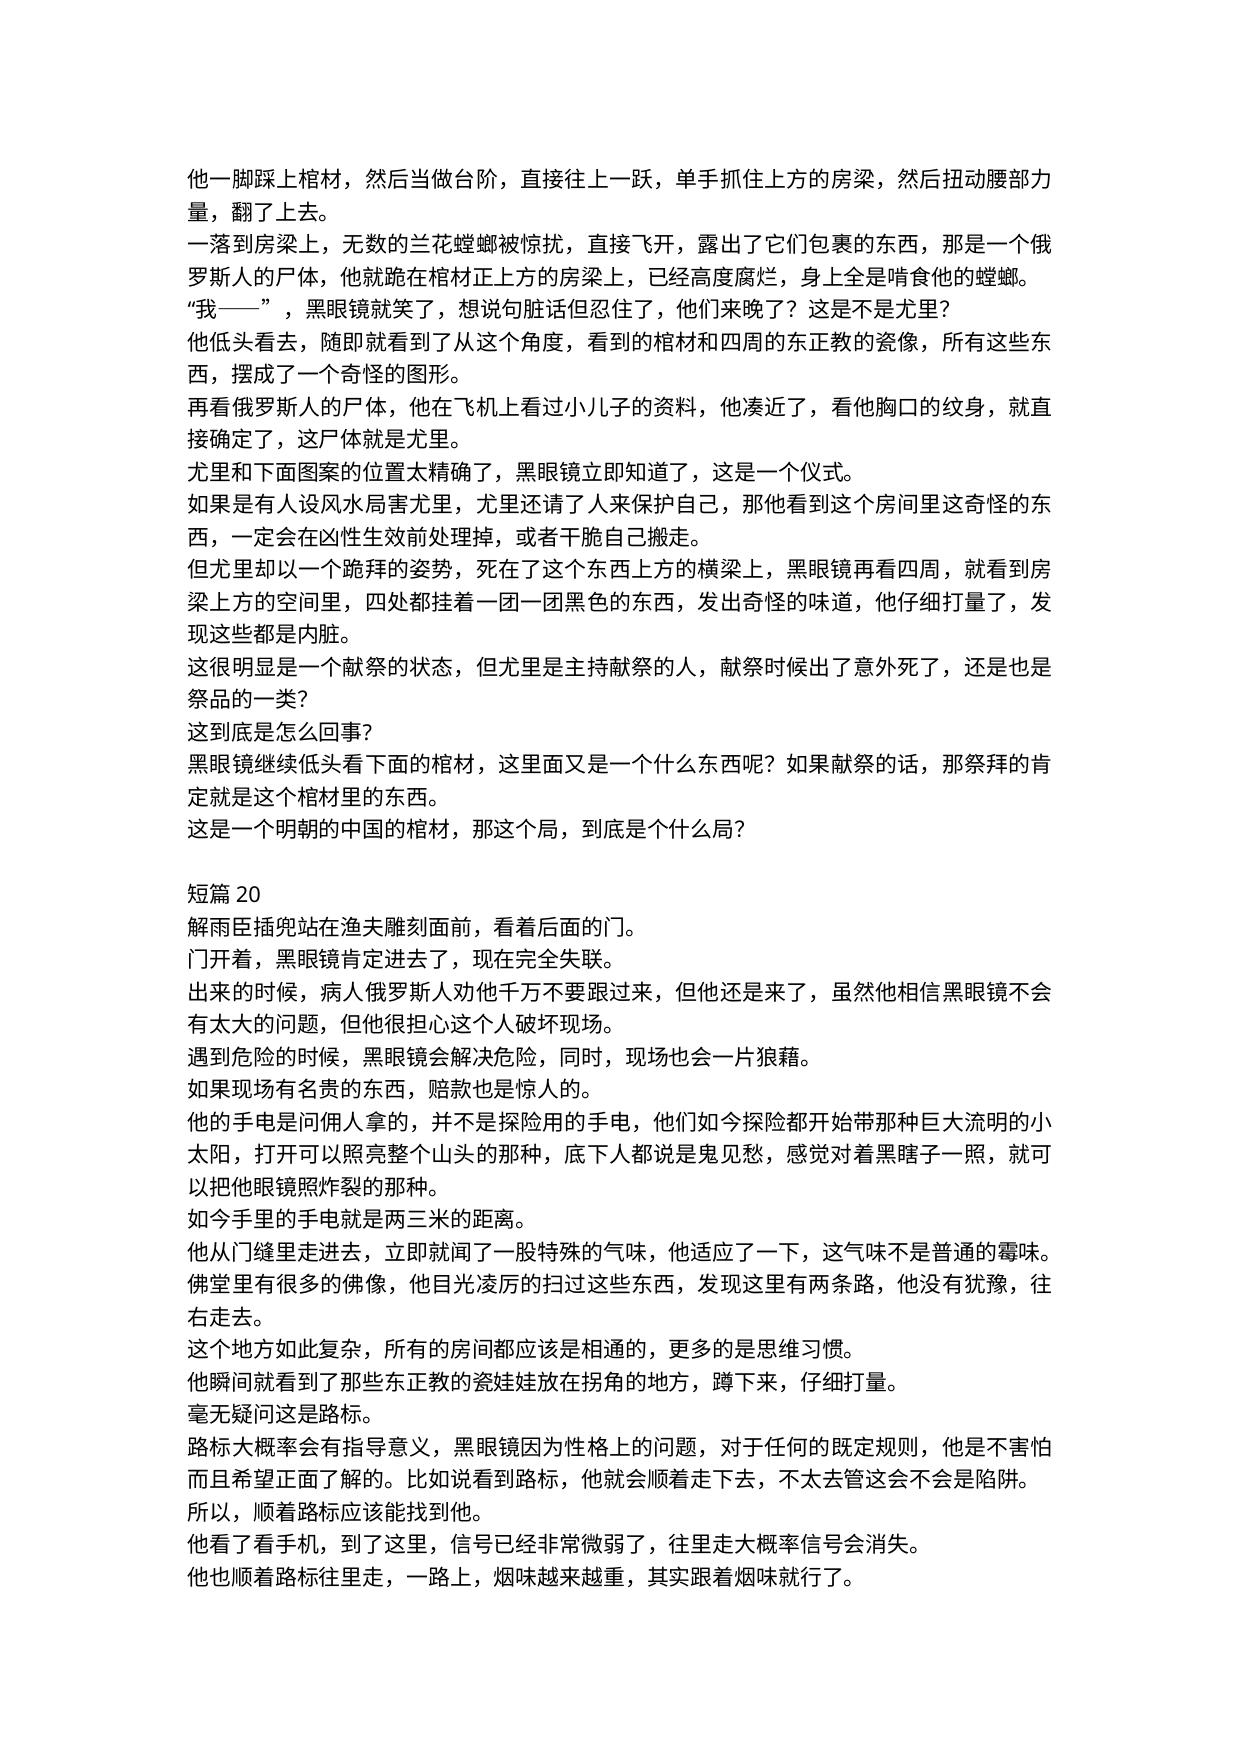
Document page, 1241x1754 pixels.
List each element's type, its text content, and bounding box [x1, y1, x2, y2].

text 他也顺着路标往里走，一路上，烟味越来越重，其实跟着烟味就行了。 [187, 1559, 1053, 1592]
text 短篇20 [187, 877, 1053, 909]
text 如果现场有名贵的东西，赔款也是惊人的。 [187, 1072, 1053, 1104]
text 一落到房梁上，无数的兰花螳螂被惊扰，直接飞开，露出了它们包裹的东西，那是一个俄罗斯人的尸体，他就跪在棺材正上方的房梁上，已经高度腐烂，身上全是啃食他的螳螂。 [187, 227, 1053, 292]
text 路标大概率会有指导意义，黑眼镜因为性格上的问题，对于任何的既定规则，他是不害怕而且希望正面了解的。比如说看到路标，他就会顺着走下去，不太去管这会不会是陷阱。 [187, 1429, 1053, 1494]
text 这是一个明朝的中国的棺材，那这个局，到底是个什么局？ [187, 812, 1053, 844]
text 解雨臣插兜站在渔夫雕刻面前，看着后面的门。 [187, 909, 1053, 942]
text 这到底是怎么回事? [187, 714, 1053, 747]
text 所以，顺着路标应该能找到他。 [187, 1494, 1053, 1527]
text 毫无疑问这是路标。 [187, 1397, 1053, 1429]
text 他一脚踩上棺材，然后当做台阶，直接往上一跃，单手抓住上方的房梁，然后扭动腰部力量，翻了上去。 [187, 162, 1053, 227]
text 门开着，黑眼镜肯定进去了，现在完全失联。 [187, 942, 1053, 974]
text 他的手电是问佣人拿的，并不是探险用的手电，他们如今探险都开始带那种巨大流明的小太阳，打开可以照亮整个山头的那种，底下人都说是鬼见愁，感觉对着黑瞎子一照，就可以把他眼镜照炸裂的那种。 [187, 1104, 1053, 1202]
text 他从门缝里走进去，立即就闻了一股特殊的气味，他适应了一下，这气味不是普通的霉味。 [187, 1234, 1053, 1267]
text 他低头看去，随即就看到了从这个角度，看到的棺材和四周的东正教的瓷像，所有这些东西，摆成了一个奇怪的图形。 [187, 324, 1053, 389]
text 但尤里却以一个跪拜的姿势，死在了这个东西上方的横梁上，黑眼镜再看四周，就看到房梁上方的空间里，四处都挂着一团一团黑色的东西，发出奇怪的味道，他仔细打量了，发现这些都是内脏。 [187, 552, 1053, 649]
text 遇到危险的时候，黑眼镜会解决危险，同时，现场也会一片狼藉。 [187, 1039, 1053, 1072]
text “我——”，黑眼镜就笑了，想说句脏话但忍住了，他们来晚了？这是不是尤里？ [187, 292, 1053, 324]
text 如果是有人设风水局害尤里，尤里还请了人来保护自己，那他看到这个房间里这奇怪的东西，一定会在凶性生效前处理掉，或者干脆自己搬走。 [187, 487, 1053, 552]
text 尤里和下面图案的位置太精确了，黑眼镜立即知道了，这是一个仪式。 [187, 454, 1053, 487]
text 这个地方如此复杂，所有的房间都应该是相通的，更多的是思维习惯。 [187, 1332, 1053, 1364]
text 再看俄罗斯人的尸体，他在飞机上看过小儿子的资料，他凑近了，看他胸口的纹身，就直接确定了，这尸体就是尤里。 [187, 389, 1053, 454]
text 他瞬间就看到了那些东正教的瓷娃娃放在拐角的地方，蹲下来，仔细打量。 [187, 1364, 1053, 1397]
text 出来的时候，病人俄罗斯人劝他千万不要跟过来，但他还是来了，虽然他相信黑眼镜不会有太大的问题，但他很担心这个人破坏现场。 [187, 974, 1053, 1039]
text 他看了看手机，到了这里，信号已经非常微弱了，往里走大概率信号会消失。 [187, 1527, 1053, 1559]
text 佛堂里有很多的佛像，他目光凌厉的扫过这些东西，发现这里有两条路，他没有犹豫，往右走去。 [187, 1267, 1053, 1332]
text 如今手里的手电就是两三米的距离。 [187, 1202, 1053, 1234]
text 黑眼镜继续低头看下面的棺材，这里面又是一个什么东西呢？如果献祭的话，那祭拜的肯定就是这个棺材里的东西。 [187, 747, 1053, 812]
text 这很明显是一个献祭的状态，但尤里是主持献祭的人，献祭时候出了意外死了，还是也是祭品的一类？ [187, 649, 1053, 714]
